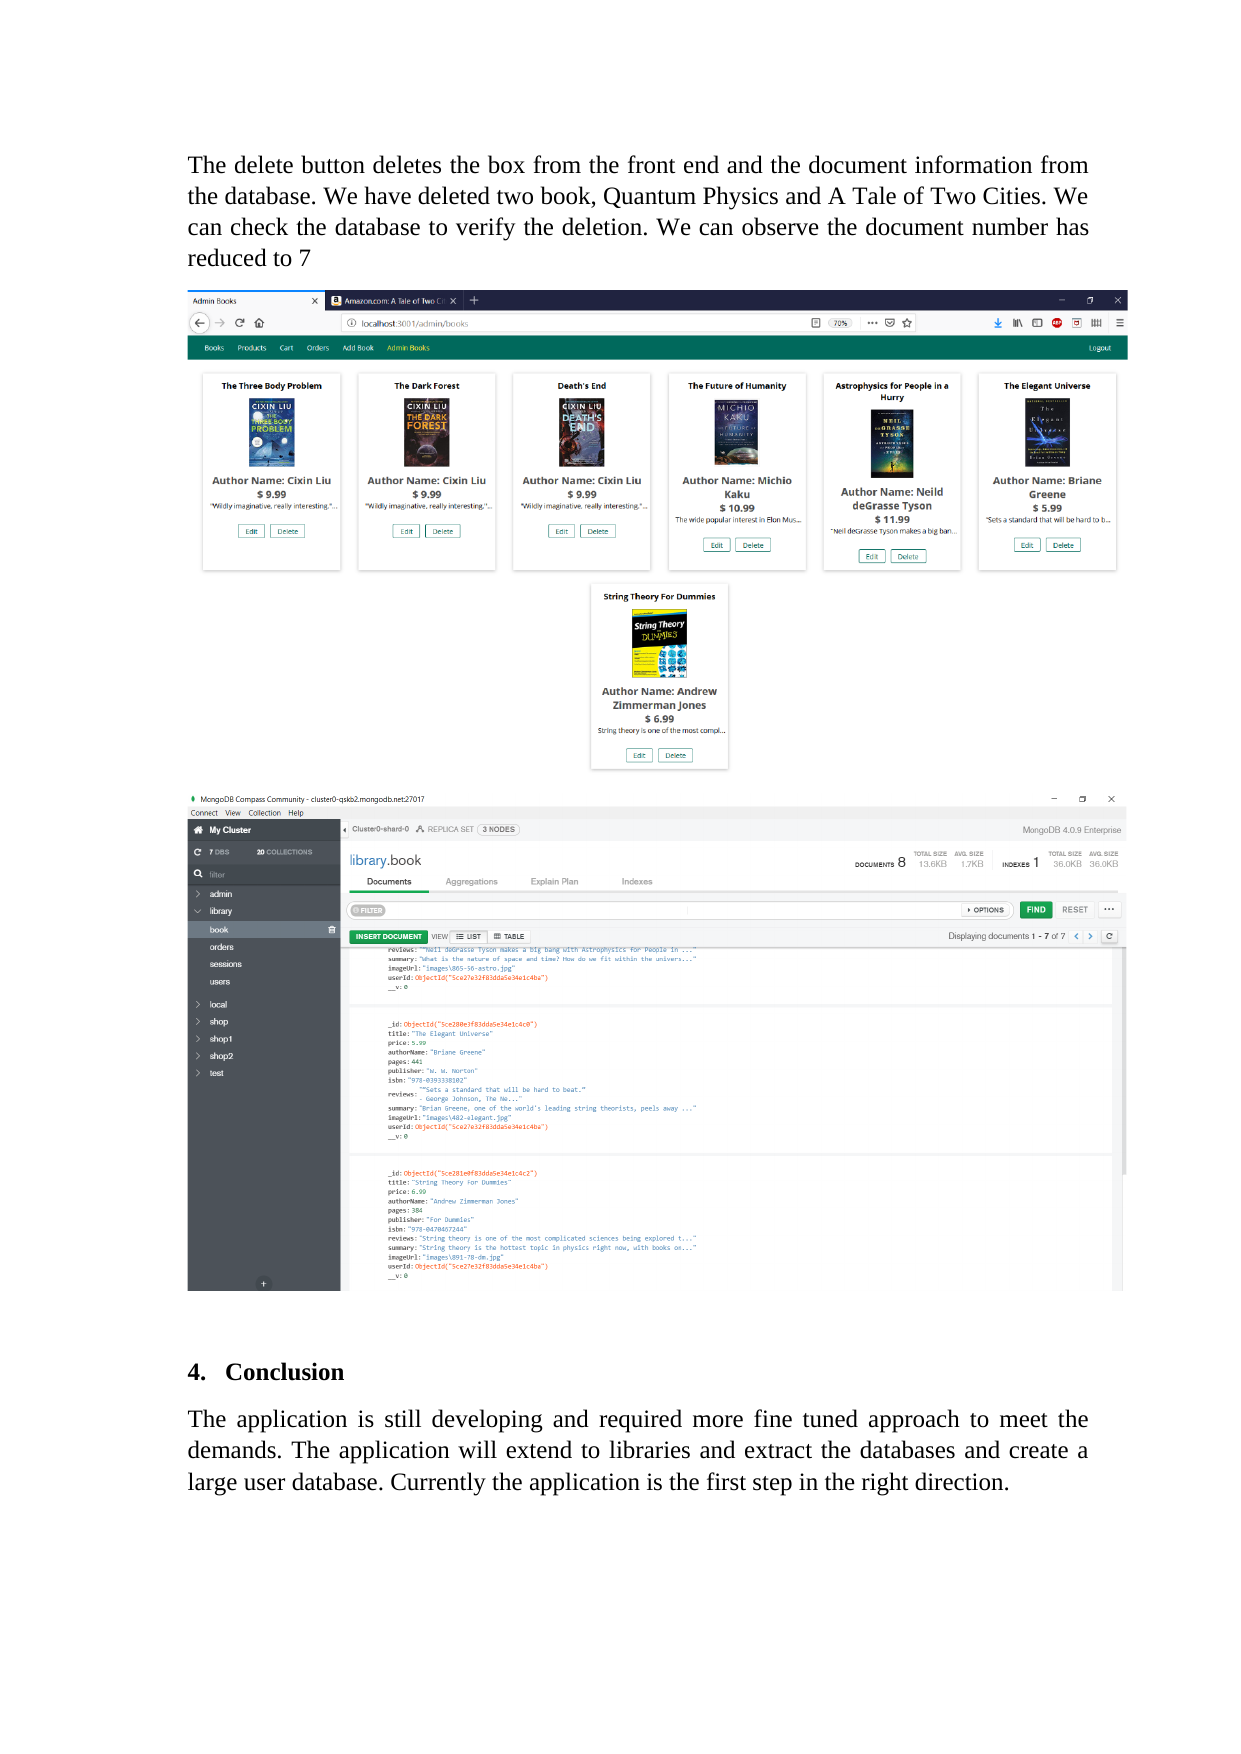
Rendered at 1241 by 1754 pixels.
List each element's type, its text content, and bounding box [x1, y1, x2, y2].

text The application is still developing and required more fine tuned approach to meet the demands. The application will extend to libraries and extract the databases and create a large user database. Currently the application is the first step in the right direction. [187, 1404, 1090, 1495]
picture [187, 793, 1127, 1291]
text The delete button deletes the box from the front end and the document information from the database. We have deleted two book, Quantum Physics and A Tale of Two Cities. We can check the database to verify the deletion. We can observe the document number has reduced to 7 [187, 150, 1090, 272]
list Conclusion [187, 1357, 1090, 1386]
picture [187, 290, 1128, 775]
